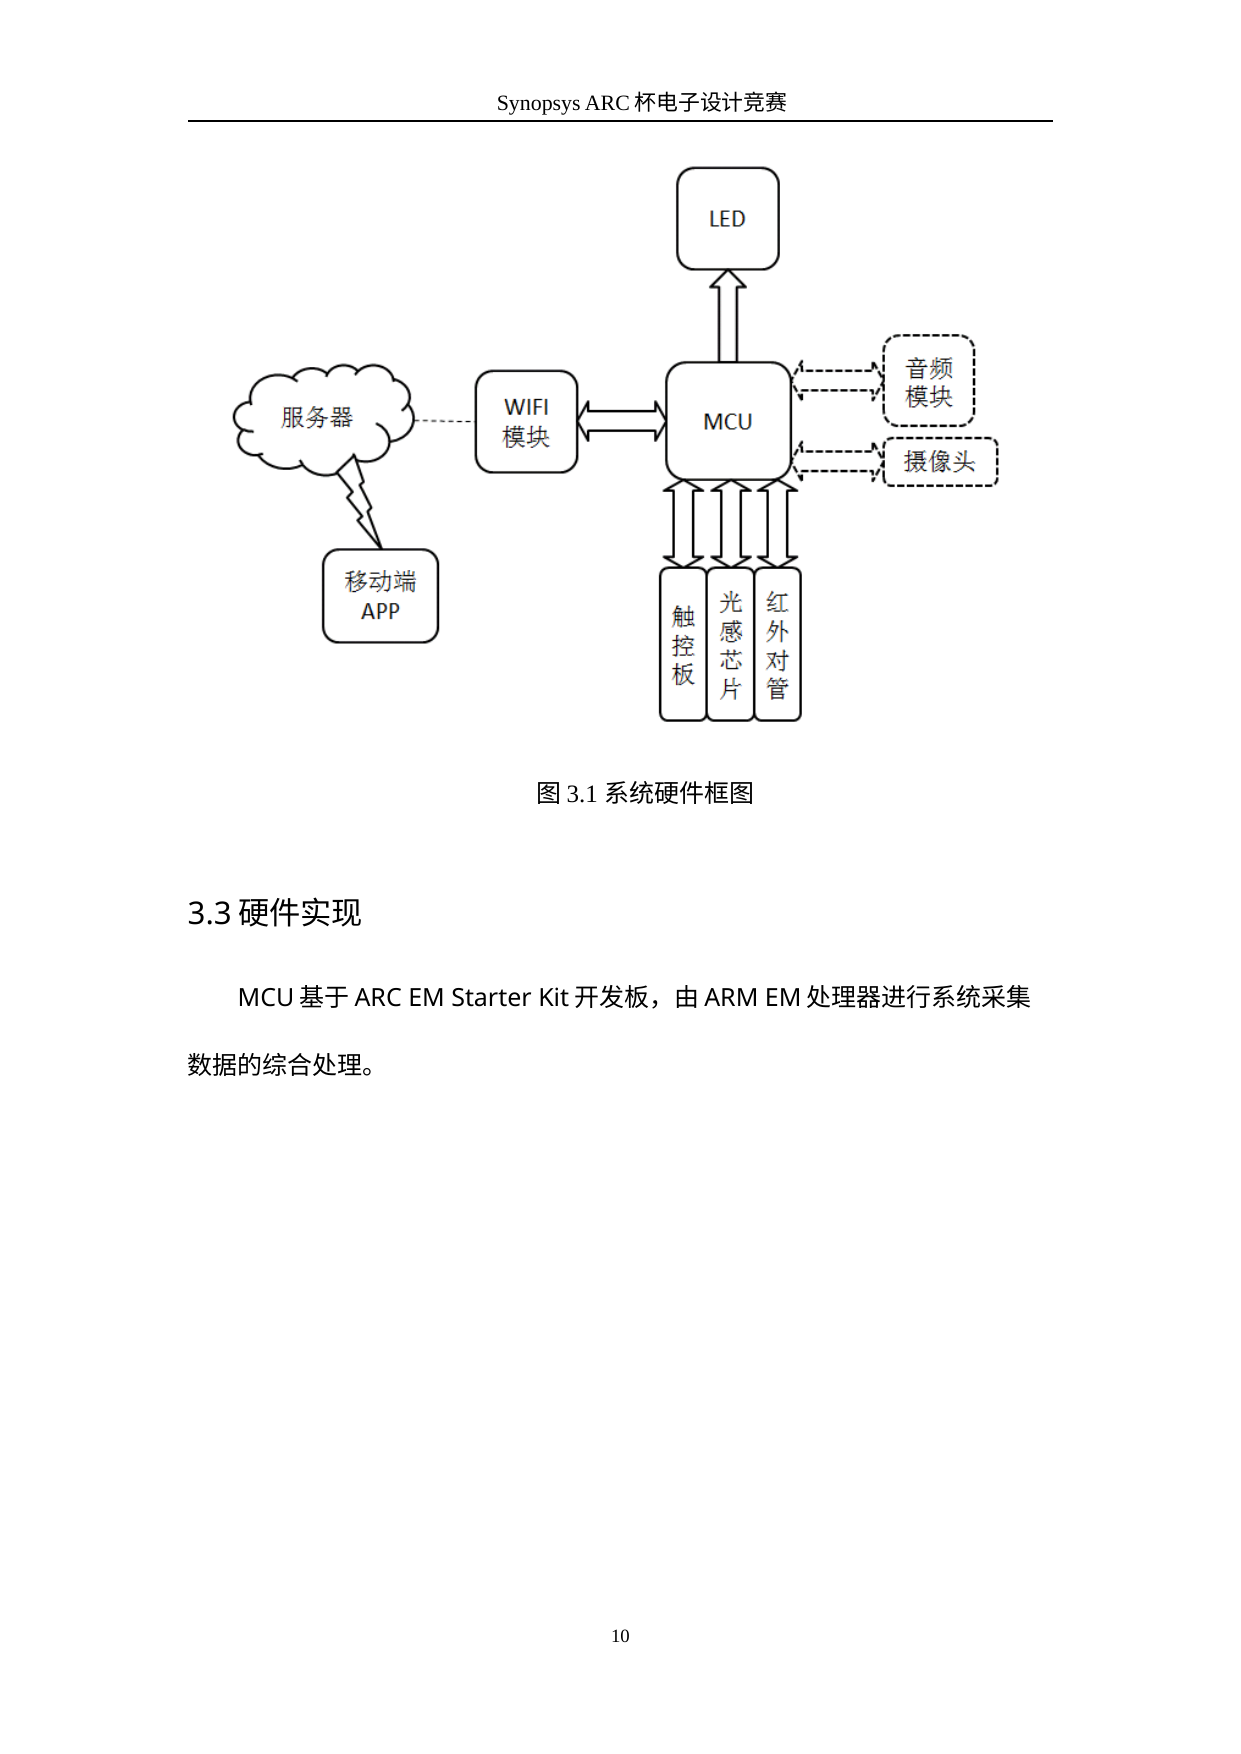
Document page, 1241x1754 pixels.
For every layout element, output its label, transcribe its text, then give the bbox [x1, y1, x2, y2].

text MCU基于ARC EM Starter Kit开发板，由ARM EM处理器进行系统采集数据的综合处理。 [187, 962, 1053, 1098]
picture [228, 163, 1012, 739]
text 图3.1 系统硬件框图 [187, 758, 1053, 826]
subtitle 3.3硬件实现 [187, 877, 1053, 945]
